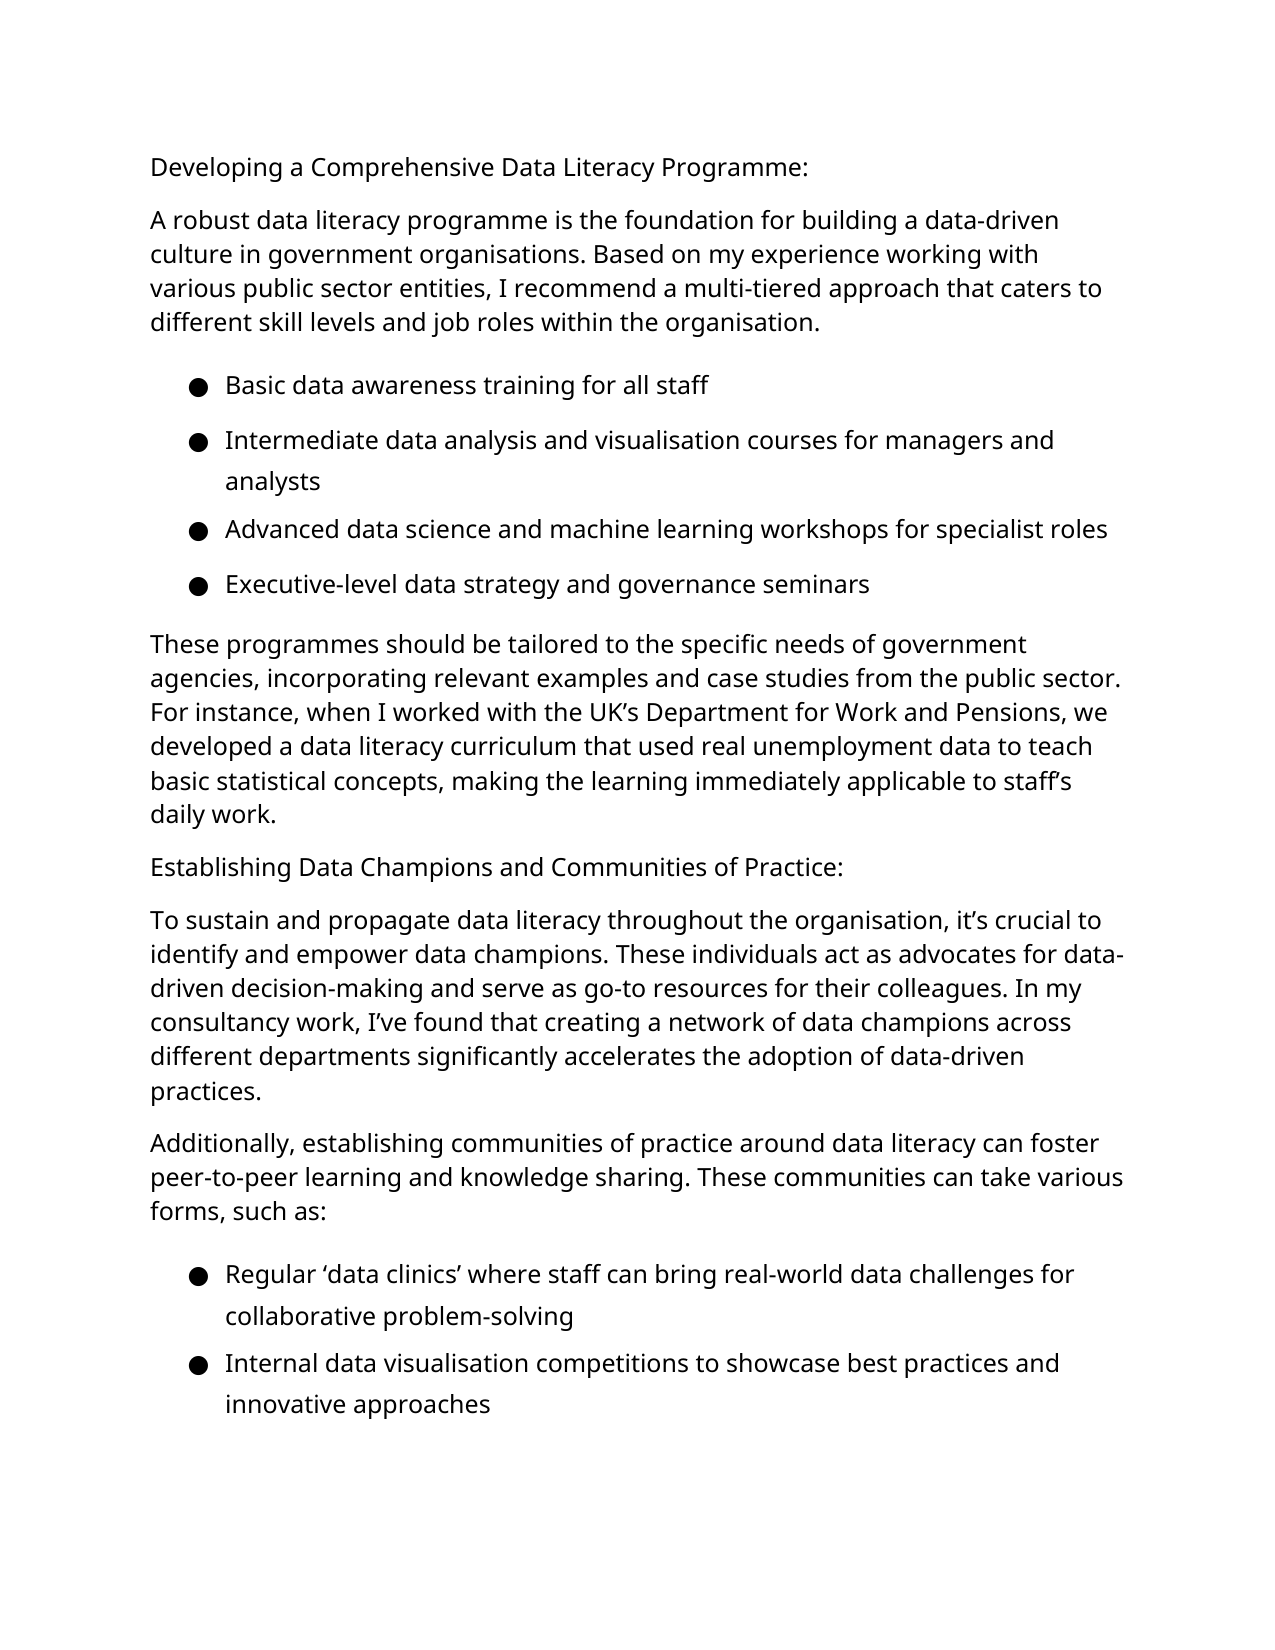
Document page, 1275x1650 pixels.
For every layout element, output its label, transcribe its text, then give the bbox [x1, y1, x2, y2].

list Basic data awareness training for all staff [187, 358, 1125, 409]
text Additionally, establishing communities of practice around data literacy can foster peer-to-peer learning and knowledge sharing. These communities can take various forms, such as: [150, 1126, 1125, 1228]
list Executive-level data strategy and governance seminars [187, 557, 1125, 608]
text A robust data literacy programme is the foundation for building a data-driven culture in government organisations. Based on my experience working with various public sector entities, I recommend a multi-tiered approach that caters to different skill levels and job roles within the organisation. [150, 203, 1125, 339]
text Developing a Comprehensive Data Literacy Programme: [150, 150, 1125, 184]
text Establishing Data Champions and Communities of Practice: [150, 850, 1125, 884]
text To sustain and propagate data literacy throughout the organisation, it’s crucial to identify and empower data champions. These individuals act as advocates for data-driven decision-making and serve as go-to resources for their colleagues. In my consultancy work, I’ve found that creating a network of data champions across different departments significantly accelerates the adoption of data-driven practices. [150, 903, 1125, 1107]
list Regular ‘data clinics’ where staff can bring real-world data challenges for collaborative problem-solving [187, 1247, 1125, 1332]
list Advanced data science and machine learning workshops for specialist roles [187, 502, 1125, 553]
list Internal data visualisation competitions to showcase best practices and innovative approaches [187, 1336, 1125, 1421]
text These programmes should be tailored to the specific needs of government agencies, incorporating relevant examples and case studies from the public sector. For instance, when I worked with the UK’s Department for Work and Pensions, we developed a data literacy curriculum that used real unemployment data to teach basic statistical concepts, making the learning immediately applicable to staff’s daily work. [150, 627, 1125, 831]
list Intermediate data analysis and visualisation courses for managers and analysts [187, 413, 1125, 498]
